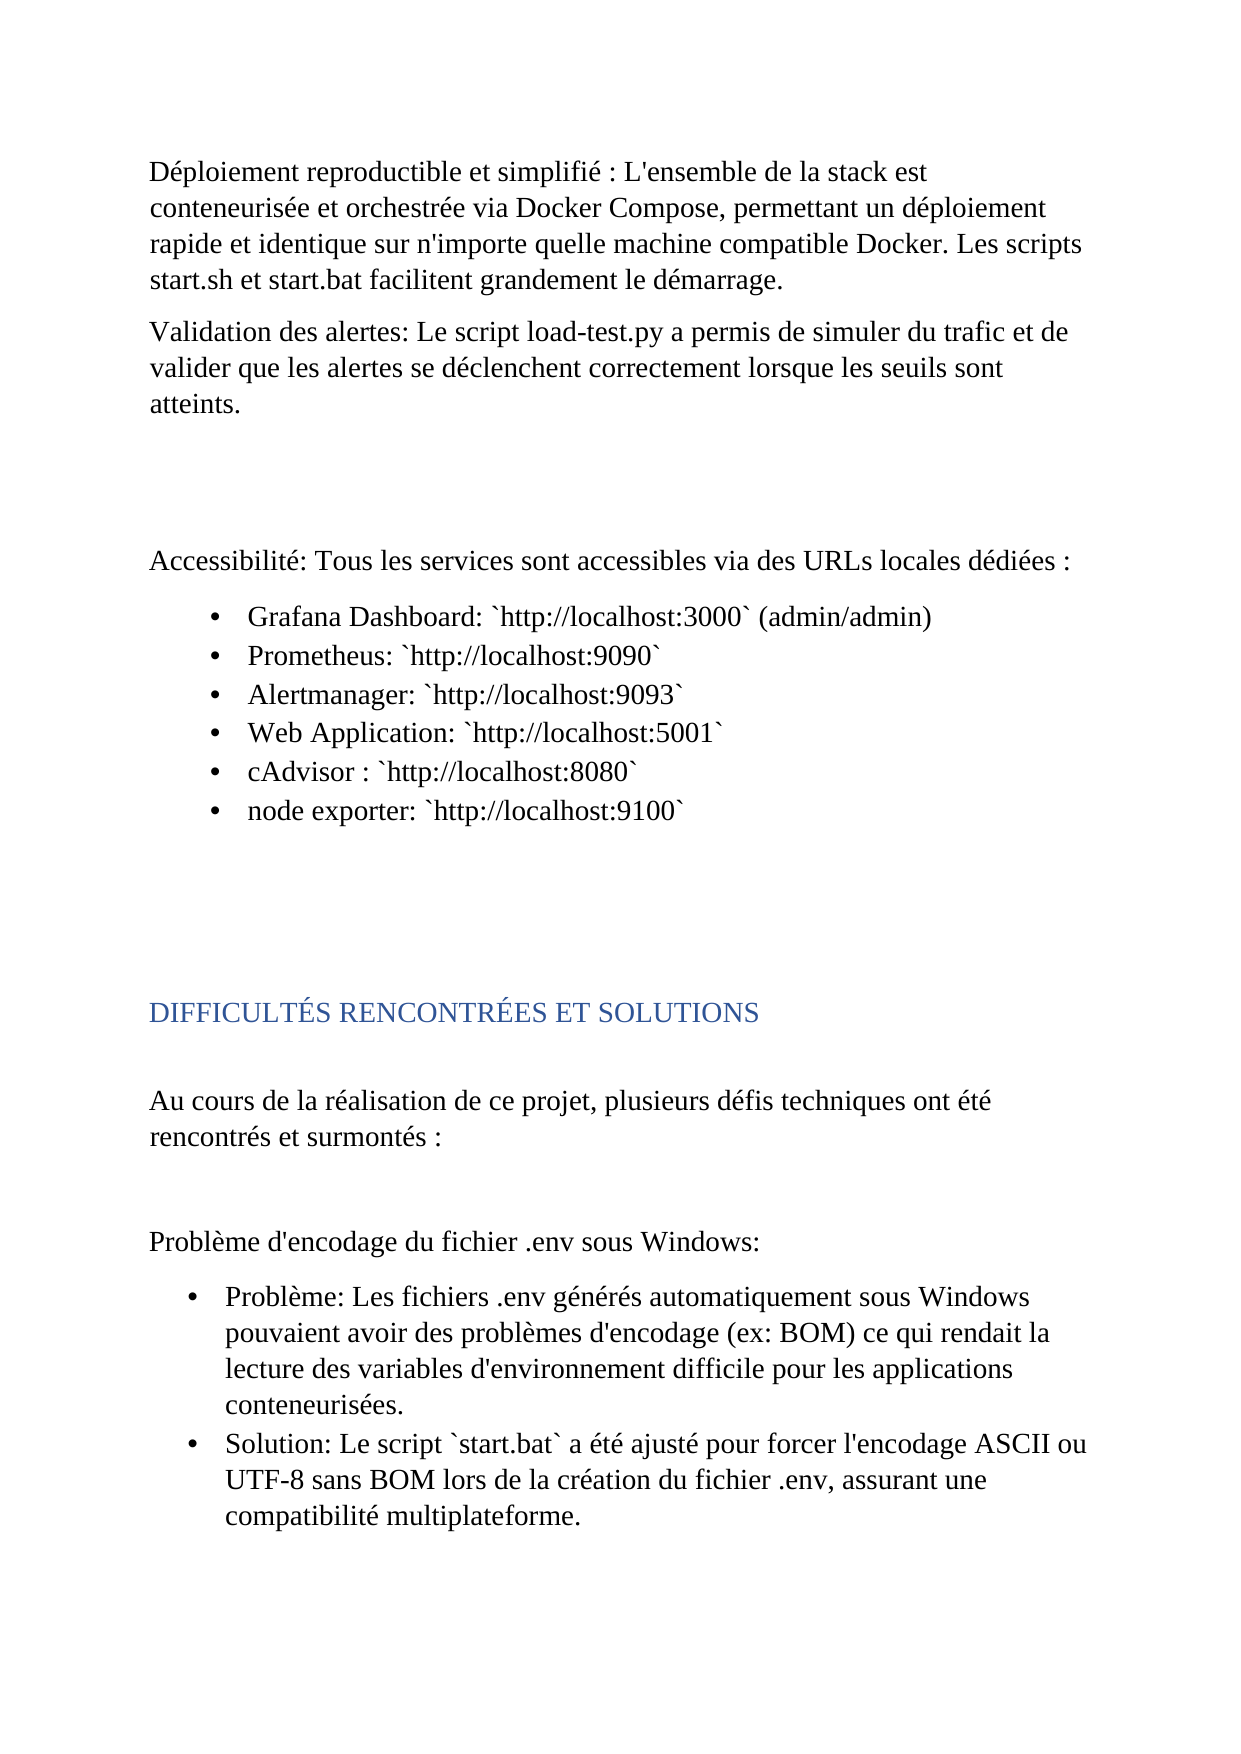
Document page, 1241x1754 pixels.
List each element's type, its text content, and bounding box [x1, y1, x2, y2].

subtitle DIFFICULTÉS RENCONTRÉES ET SOLUTIONS [148, 995, 1098, 1028]
text Accessibilité: Tous les services sont accessibles via des URLs locales dédiées : [148, 543, 1091, 577]
list Problème: Les fichiers .env générés automatiquement sous Windows pouvaient avoir des problèmes d'encodage (ex: BOM) ce qui rendait la lecture des variables d'environnement difficile pour les applications conteneurisées. [187, 1279, 1091, 1421]
list Alertmanager: `http://localhost:9093` [210, 677, 1091, 710]
list cAdvisor : `http://localhost:8080` [210, 754, 1091, 788]
list Web Application: `http://localhost:5001` [210, 716, 1091, 749]
text Problème d'encodage du fichier .env sous Windows: [148, 1224, 1098, 1258]
text Déploiement reproductible et simplifié : L'ensemble de la stack est conteneurisée et orchestrée via Docker Compose, permettant un déploiement rapide et identique sur n'importe quelle machine compatible Docker. Les scripts start.sh et start.bat facilitent grandement le démarrage. [148, 154, 1091, 296]
text Validation des alertes: Le script load-test.py a permis de simuler du trafic et de valider que les alertes se déclenchent correctement lorsque les seuils sont atteints. [148, 314, 1091, 420]
list node exporter: `http://localhost:9100` [210, 793, 1091, 827]
text Au cours de la réalisation de ce projet, plusieurs défis techniques ont été rencontrés et surmontés : [148, 1083, 1091, 1153]
list Prometheus: `http://localhost:9090` [210, 638, 1091, 671]
list Grafana Dashboard: `http://localhost:3000` (admin/admin) [210, 599, 1091, 633]
list Solution: Le script `start.bat` a été ajusté pour forcer l'encodage ASCII ou UTF-8 sans BOM lors de la création du fichier .env, assurant une compatibilité multiplateforme. [187, 1426, 1091, 1531]
